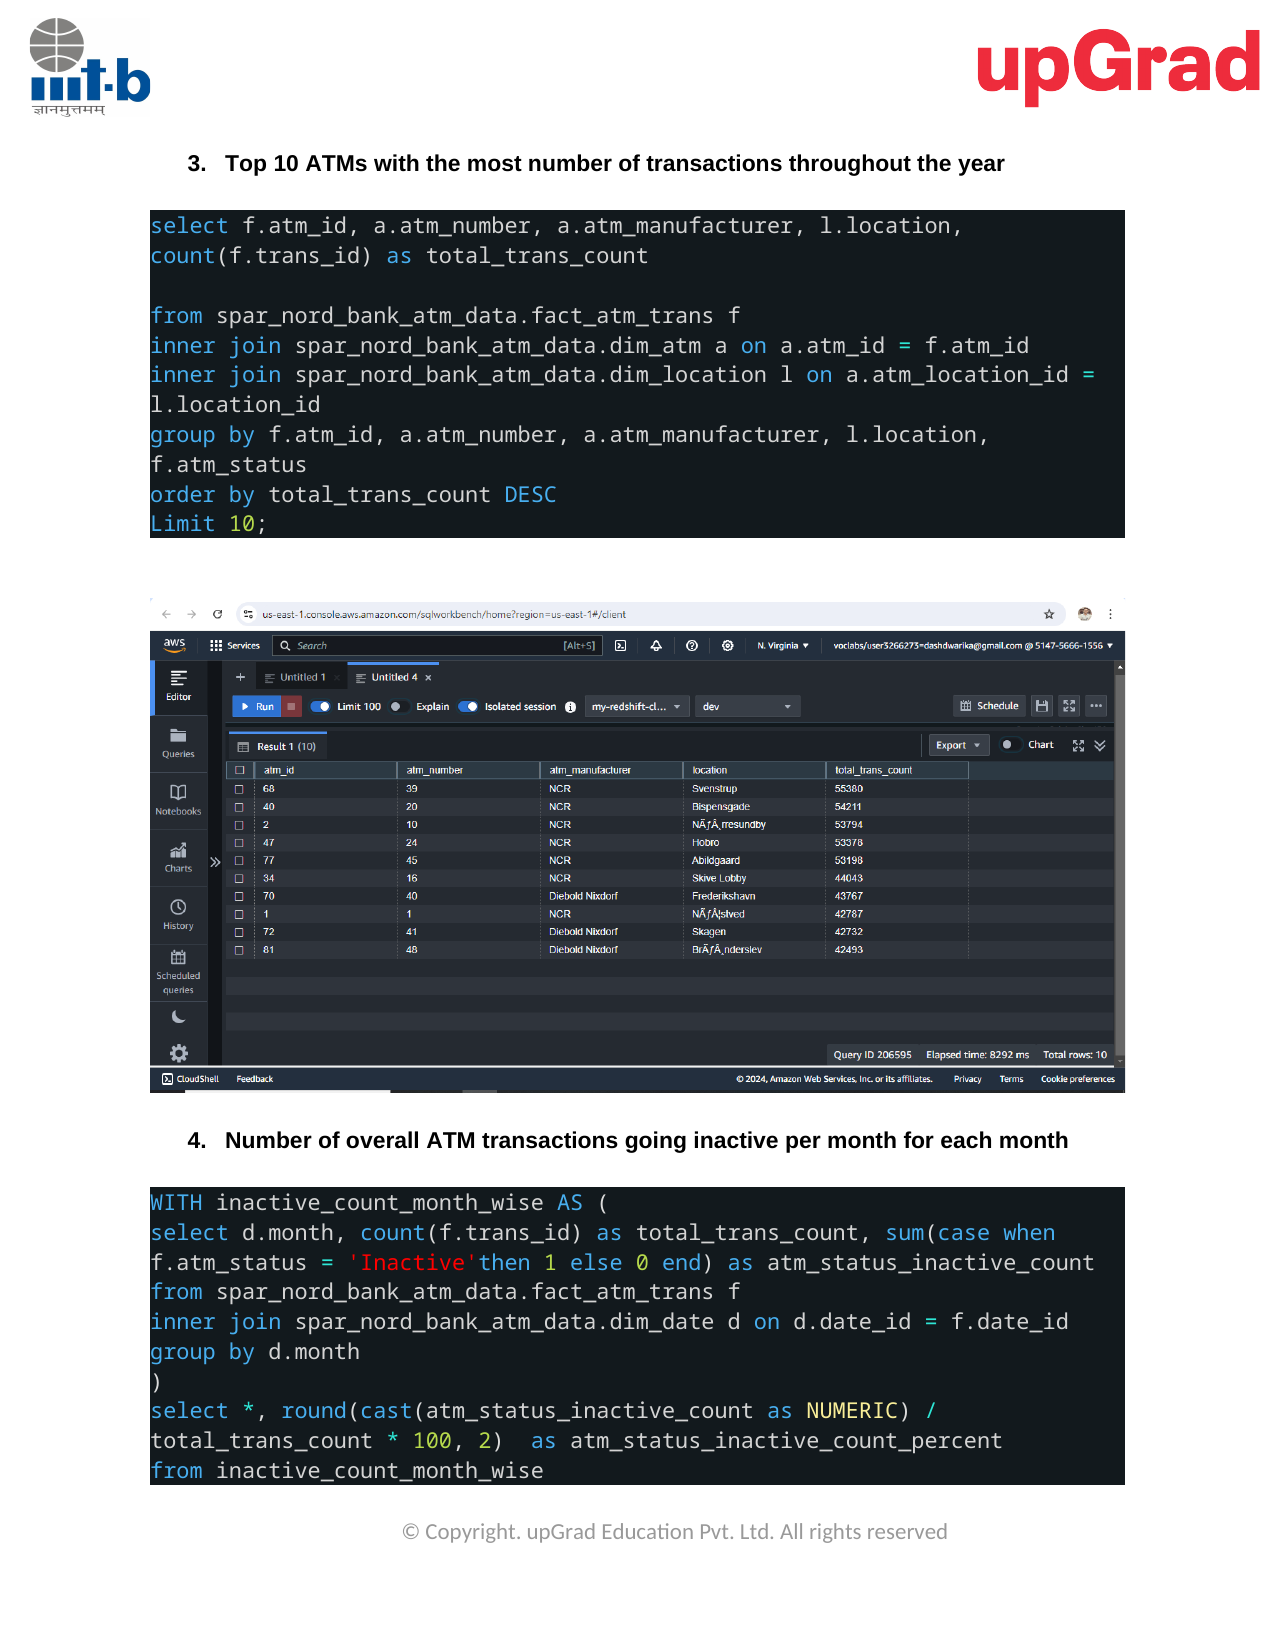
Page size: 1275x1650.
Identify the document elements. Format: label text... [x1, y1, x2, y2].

list Number of overall ATM transactions going inactive per month for each month [187, 1127, 1125, 1153]
text select f.atm_id, a.atm_number, a.atm_manufacturer, l.location, count(f.trans_id) as total_trans_count [150, 210, 1125, 270]
text from spar_nord_bank_atm_data.fact_atm_trans f [150, 1276, 1125, 1306]
text ) [150, 1366, 1125, 1396]
text group by f.atm_id, a.atm_number, a.atm_manufacturer, l.location, f.atm_status [150, 419, 1125, 478]
text from spar_nord_bank_atm_data.fact_atm_trans f [150, 300, 1125, 329]
picture [29, 18, 150, 117]
text inner join spar_nord_bank_atm_data.dim_date d on d.date_id = f.date_id [150, 1306, 1125, 1336]
text inner join spar_nord_bank_atm_data.dim_atm a on a.atm_id = f.atm_id [150, 329, 1125, 359]
text Limit 10; [150, 508, 1125, 538]
list Top 10 ATMs with the most number of transactions throughout the year [187, 150, 1125, 176]
picture [976, 27, 1260, 109]
text select d.month, count(f.trans_id) as total_trans_count, sum(case when f.atm_status = 'Inactive'then 1 else 0 end) as atm_status_inactive_count [150, 1217, 1125, 1276]
text order by total_trans_count DESC [150, 478, 1125, 508]
text inner join spar_nord_bank_atm_data.dim_location l on a.atm_location_id = l.location_id [150, 359, 1125, 419]
text WITH inactive_count_month_wise AS ( [150, 1187, 1125, 1217]
text from inactive_count_month_wise [150, 1455, 1125, 1485]
picture [150, 598, 1125, 1093]
text group by d.month [150, 1336, 1125, 1366]
text select *, round(cast(atm_status_inactive_count as NUMERIC) / total_trans_count * 100, 2) as atm_status_inactive_count_percent [150, 1396, 1125, 1455]
